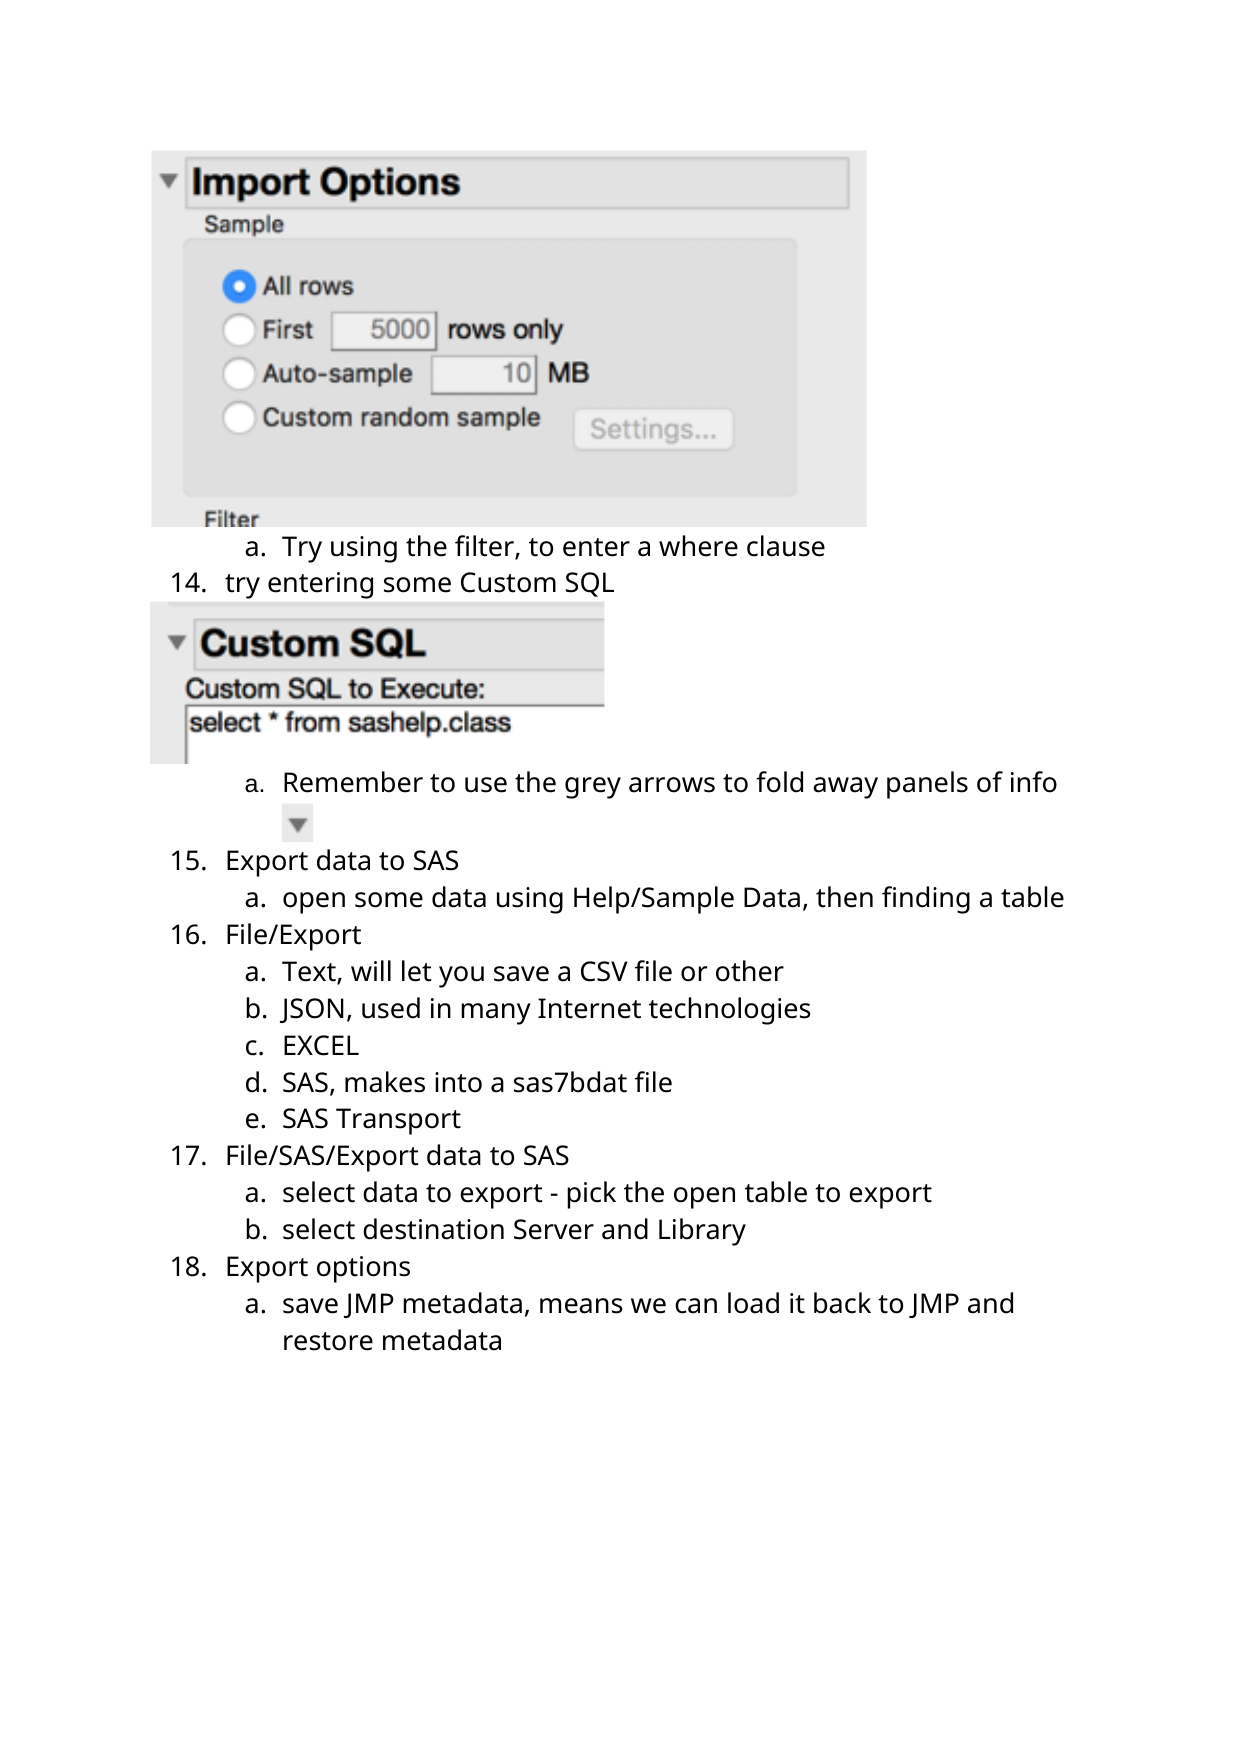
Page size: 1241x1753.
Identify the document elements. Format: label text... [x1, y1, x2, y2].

list select data to export - pick the open table to export [244, 1174, 1090, 1211]
list Try using the filter, to enter a where clause [244, 527, 1090, 564]
list File/Export [169, 916, 1090, 952]
list Export data to SAS [169, 842, 1090, 879]
picture [281, 800, 314, 842]
picture [150, 150, 867, 527]
list SAS Transport [244, 1100, 1090, 1137]
list File/SAS/Export data to SAS [169, 1137, 1090, 1174]
list EXCEL [244, 1026, 1090, 1063]
list select destination Server and Library [244, 1211, 1090, 1247]
list open some data using Help/Sample Data, then finding a table [244, 879, 1090, 916]
picture [150, 600, 607, 764]
list JSON, used in many Internet technologies [244, 989, 1090, 1026]
list Text, will let you save a CSV file or other [244, 952, 1090, 989]
list SAS, makes into a sas7bdat file [244, 1063, 1090, 1100]
list try entering some Custom SQL [169, 564, 1090, 601]
list Export options [169, 1247, 1090, 1284]
list Remember to use the grey arrows to fold away panels of info [244, 763, 1090, 842]
list save JMP metadata, means we can load it back to JMP and restore metadata [244, 1284, 1090, 1358]
